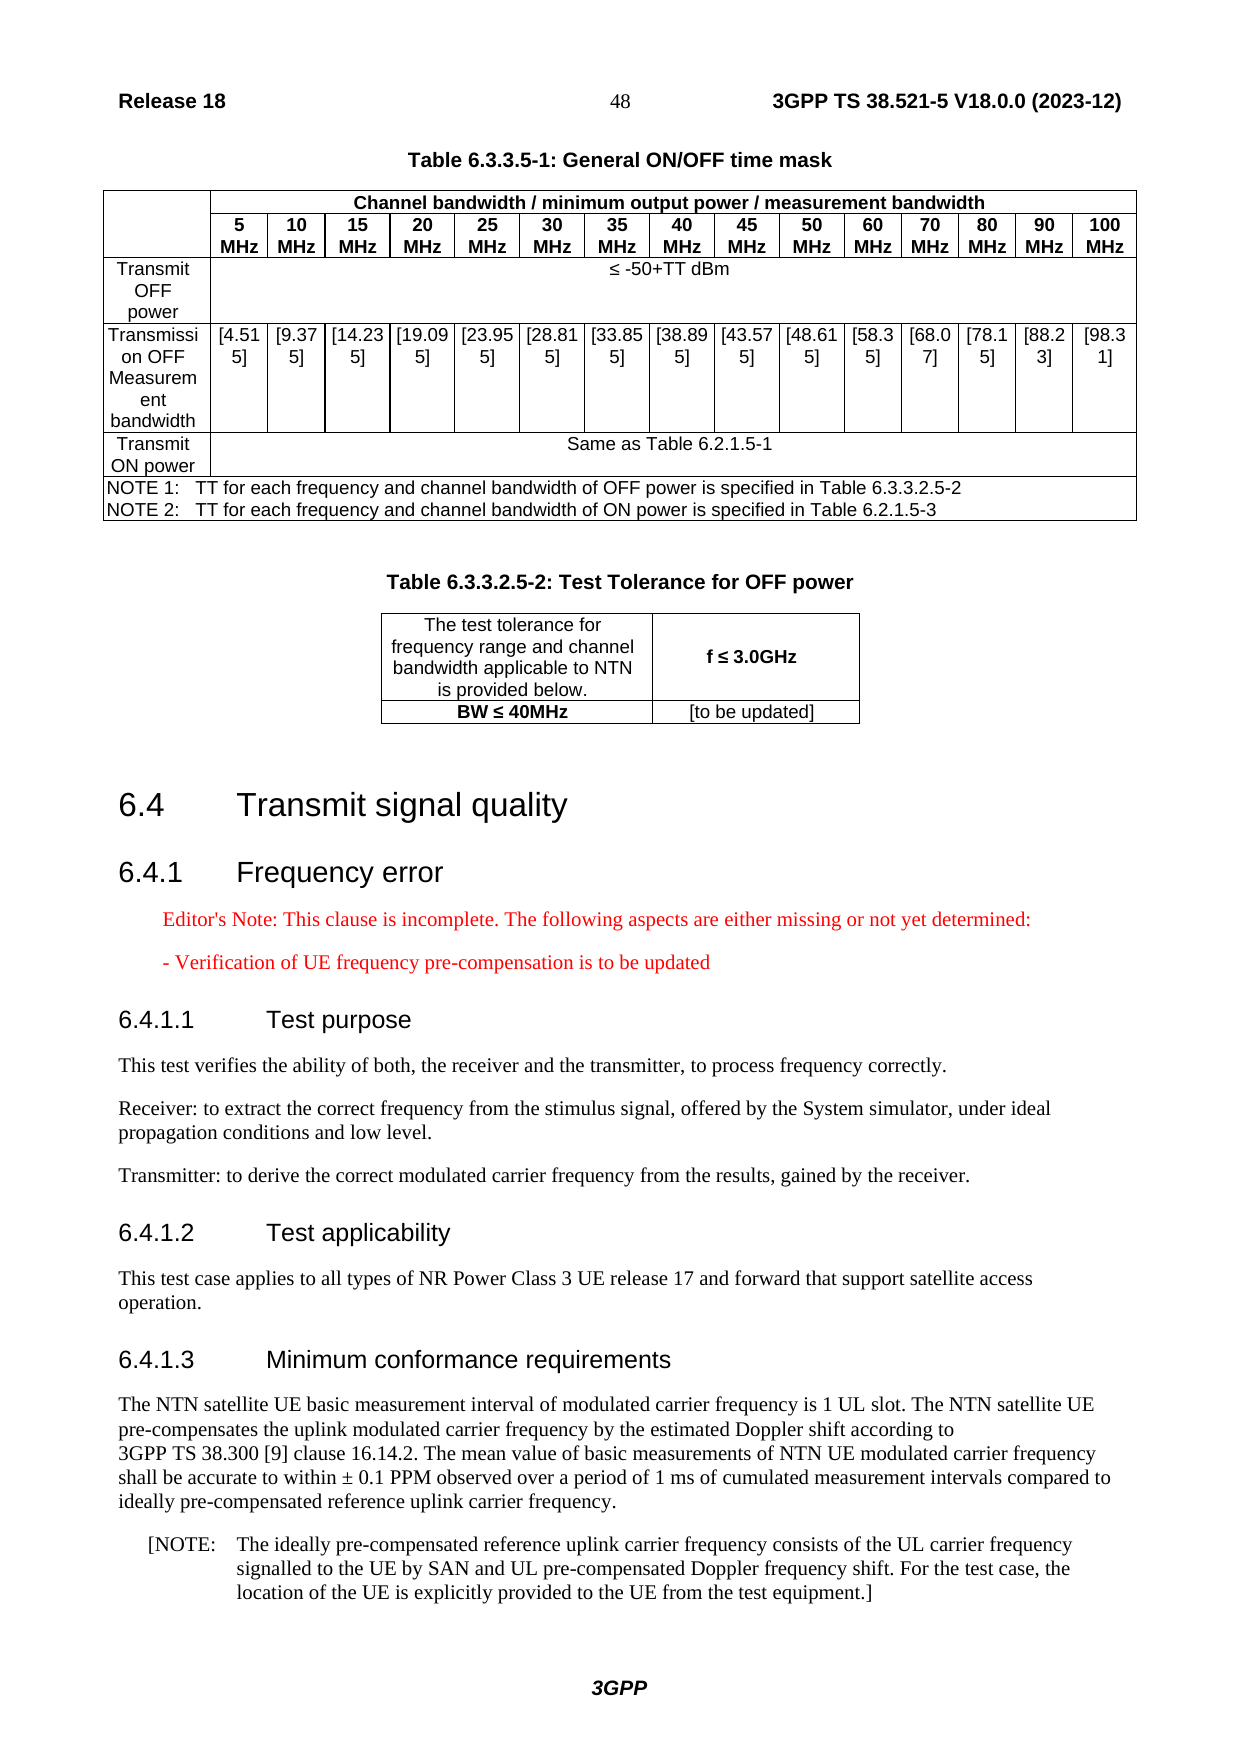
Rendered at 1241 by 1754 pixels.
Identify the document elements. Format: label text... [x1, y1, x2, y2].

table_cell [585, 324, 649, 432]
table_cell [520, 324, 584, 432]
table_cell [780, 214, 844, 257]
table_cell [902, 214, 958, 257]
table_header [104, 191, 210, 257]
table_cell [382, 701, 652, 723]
text This test case applies to all types of NR Power Class 3 UE release 17 and forward that support satellite access operation. [118, 1266, 1122, 1314]
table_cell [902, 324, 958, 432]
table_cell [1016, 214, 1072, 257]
subtitle 6.4.1.3 Minimum conformance requirements [118, 1345, 1122, 1374]
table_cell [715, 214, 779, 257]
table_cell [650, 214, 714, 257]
text Transmitter: to derive the correct modulated carrier frequency from the results, gained by the receiver. [118, 1163, 1122, 1187]
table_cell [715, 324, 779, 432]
subtitle 6.4.1.1 Test purpose [118, 1006, 1122, 1034]
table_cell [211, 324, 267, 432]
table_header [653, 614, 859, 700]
text - Verification of UE frequency pre-compensation is to be updated [162, 950, 1122, 974]
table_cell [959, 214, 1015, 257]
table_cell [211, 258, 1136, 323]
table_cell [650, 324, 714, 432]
text The NTN satellite UE basic measurement interval of modulated carrier frequency is 1 UL slot. The NTN satellite UE pre-compensates the uplink modulated carrier frequency by the estimated Doppler shift according to 3GPP TS 38.300 [9] clause 16.14.2. The mean value of basic measurements of NTN UE modulated carrier frequency shall be accurate to within ± 0.1 PPM observed over a period of 1 ms of cumulated measurement intervals compared to ideally pre-compensated reference uplink carrier frequency. [118, 1392, 1122, 1513]
text Table 6.3.3.5-1: General ON/OFF time mask [118, 148, 1122, 172]
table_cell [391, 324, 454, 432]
subtitle 6.4.1 Frequency error [118, 855, 1122, 889]
text This test verifies the ability of both, the receiver and the transmitter, to process frequency correctly. [118, 1053, 1122, 1077]
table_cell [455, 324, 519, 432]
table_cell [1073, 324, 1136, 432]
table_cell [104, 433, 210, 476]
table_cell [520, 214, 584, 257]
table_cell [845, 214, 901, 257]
text [NOTE: The ideally pre-compensated reference uplink carrier frequency consists of the UL carrier frequency signalled to the UE by SAN and UL pre-compensated Doppler frequency shift. For the test case, the location of the UE is explicitly provided to the UE from the test equipment.] [148, 1531, 1122, 1604]
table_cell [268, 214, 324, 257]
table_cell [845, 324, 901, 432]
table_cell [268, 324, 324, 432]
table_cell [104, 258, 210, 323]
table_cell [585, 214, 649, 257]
subtitle 6.4 Transmit signal quality [118, 785, 1122, 824]
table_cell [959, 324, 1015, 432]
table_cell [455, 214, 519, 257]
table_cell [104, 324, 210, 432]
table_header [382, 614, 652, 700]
subtitle 6.4.1.2 Test applicability [118, 1218, 1122, 1247]
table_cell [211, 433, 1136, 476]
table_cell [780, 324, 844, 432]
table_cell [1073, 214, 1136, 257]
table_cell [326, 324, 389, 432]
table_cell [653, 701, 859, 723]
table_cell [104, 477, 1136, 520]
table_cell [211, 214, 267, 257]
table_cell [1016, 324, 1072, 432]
text Editor's Note: This clause is incomplete. The following aspects are either missing or not yet determined: [162, 907, 1122, 931]
text Receiver: to extract the correct frequency from the stimulus signal, offered by the System simulator, under ideal propagation conditions and low level. [118, 1096, 1122, 1144]
text Table 6.3.3.2.5-2: Test Tolerance for OFF power [118, 570, 1122, 594]
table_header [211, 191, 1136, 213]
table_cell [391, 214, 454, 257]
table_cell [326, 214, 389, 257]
